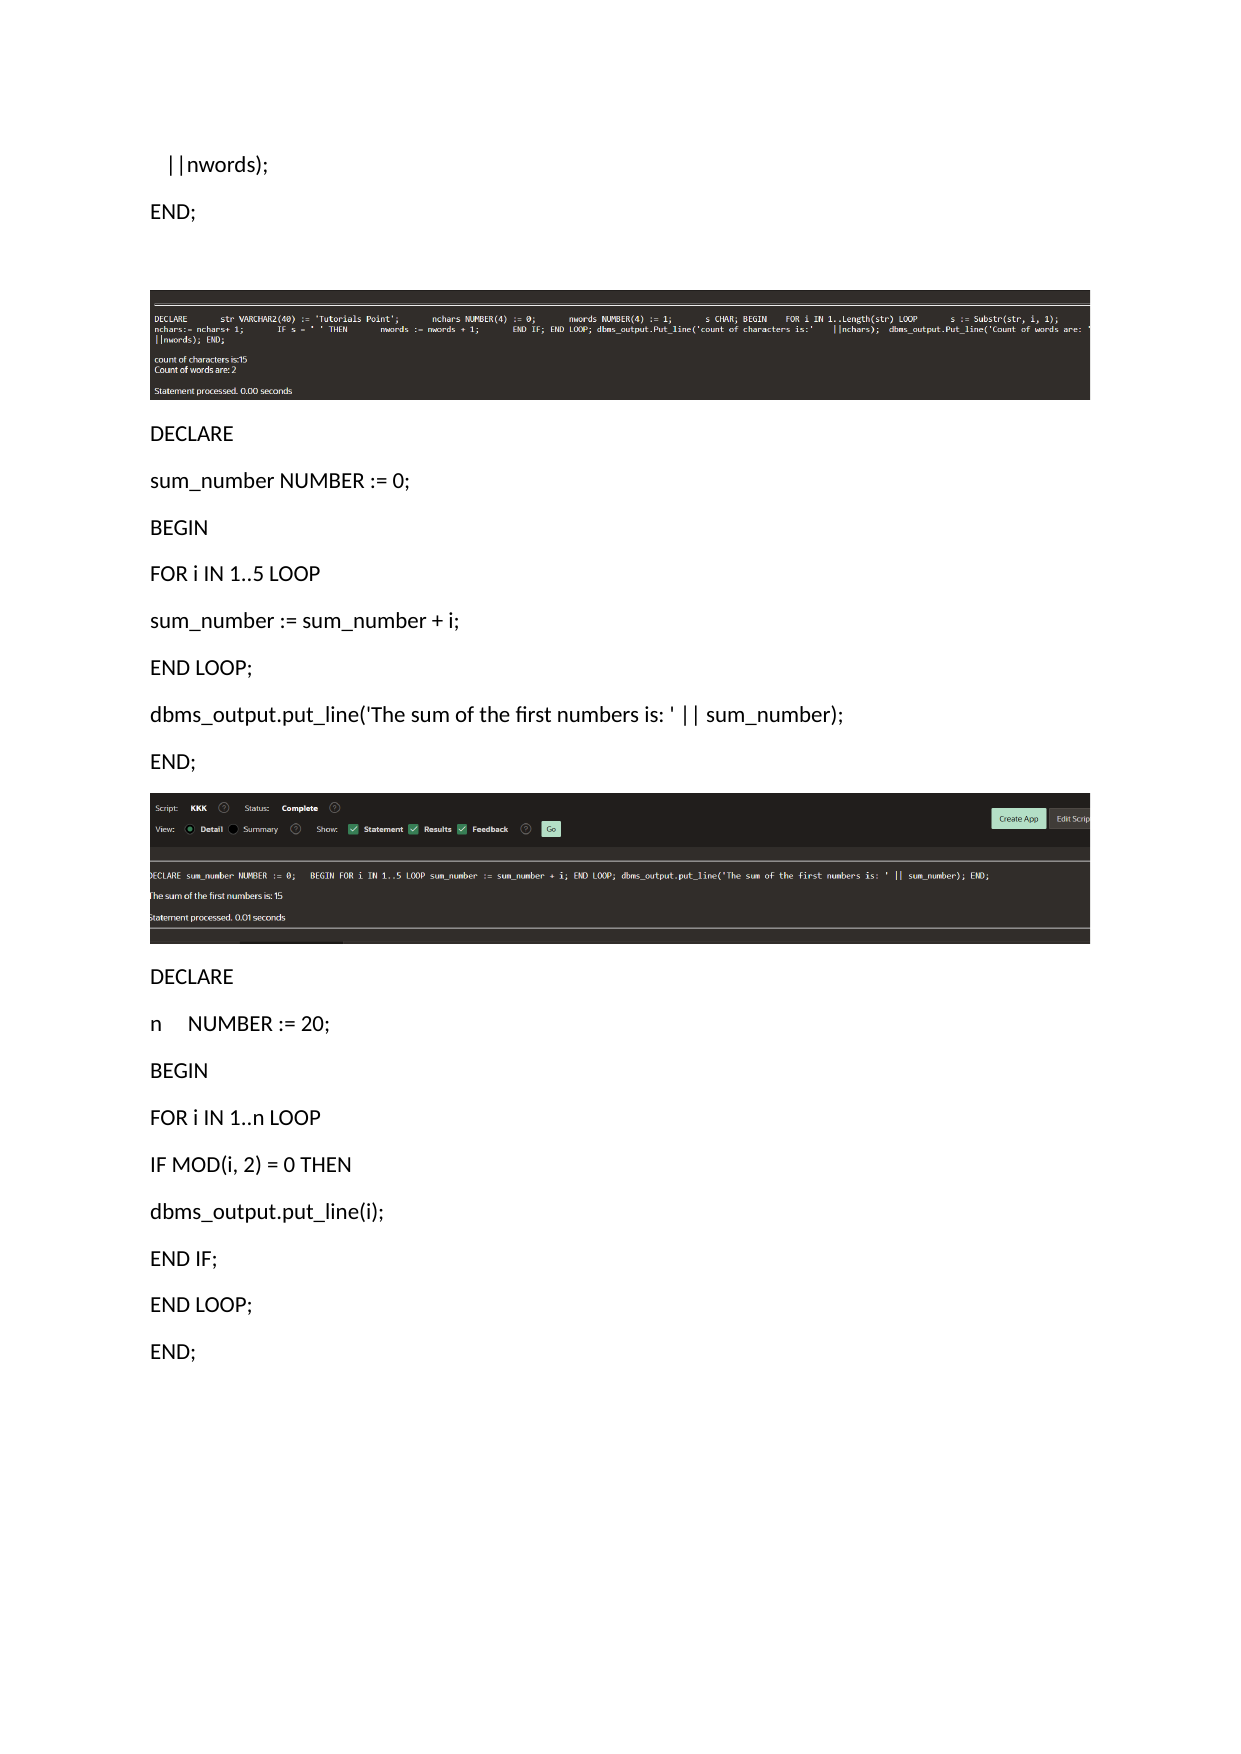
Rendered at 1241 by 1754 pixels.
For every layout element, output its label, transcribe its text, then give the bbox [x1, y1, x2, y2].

text IF MOD(i, 2) = 0 THEN [150, 1150, 1090, 1178]
picture [150, 793, 1091, 944]
picture [150, 290, 1091, 400]
text DECLARE [150, 962, 1090, 990]
text END; [150, 1337, 1090, 1365]
text END LOOP; [150, 1291, 1090, 1318]
text END IF; [150, 1244, 1090, 1272]
text FOR i IN 1..5 LOOP [150, 559, 1090, 587]
text sum_number NUMBER := 0; [150, 466, 1090, 494]
text BEGIN [150, 1056, 1090, 1084]
text n NUMBER := 20; [150, 1009, 1090, 1037]
text dbms_output.put_line('The sum of the first numbers is: ' || sum_number); [150, 700, 1090, 728]
text dbms_output.put_line(i); [150, 1197, 1090, 1225]
text BEGIN [150, 513, 1090, 541]
text END LOOP; [150, 653, 1090, 681]
text END; [150, 747, 1090, 775]
text FOR i IN 1..n LOOP [150, 1103, 1090, 1131]
text ||nwords); [150, 150, 1090, 178]
text sum_number := sum_number + i; [150, 606, 1090, 634]
text DECLARE [150, 419, 1090, 447]
text END; [150, 197, 1090, 225]
